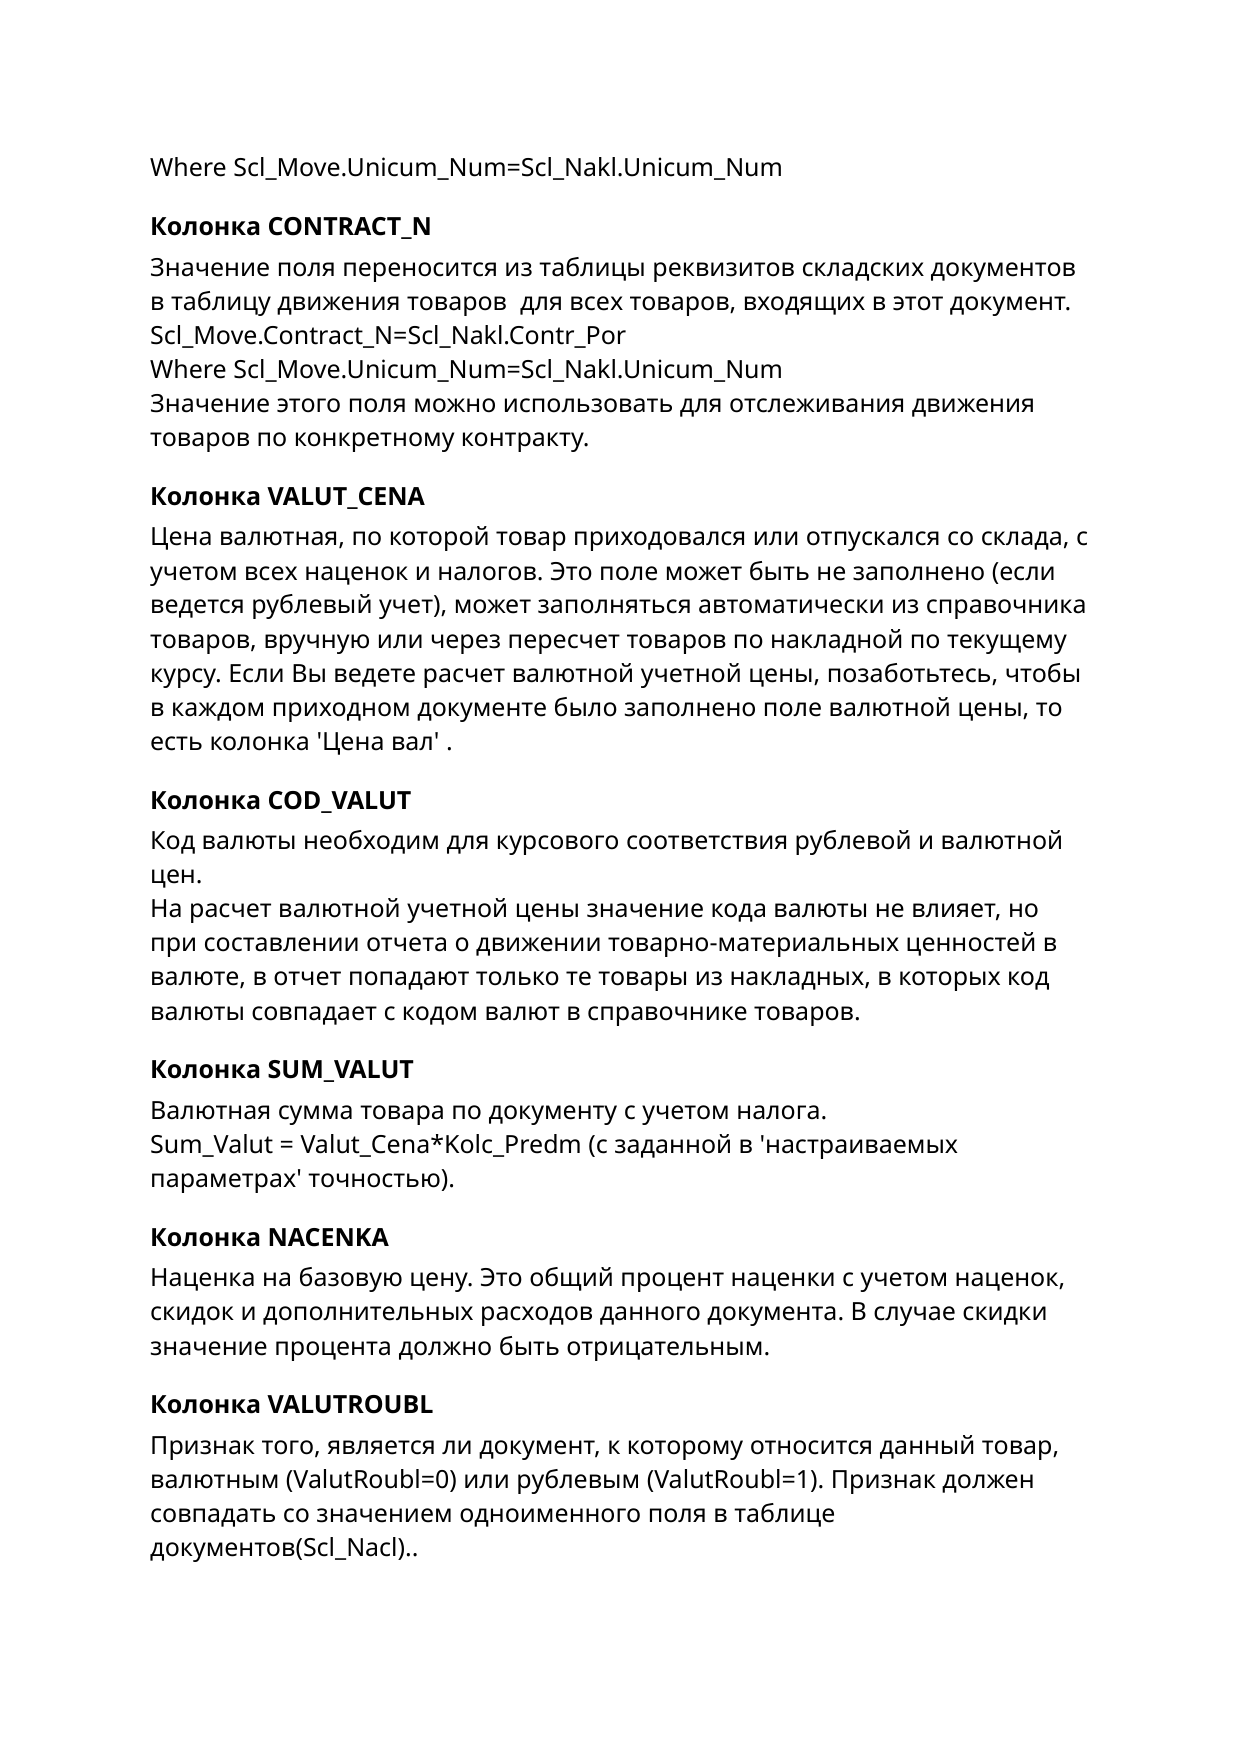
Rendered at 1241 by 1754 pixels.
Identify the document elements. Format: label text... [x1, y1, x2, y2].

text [150, 150, 1090, 184]
text Колонка VALUTROUBL [150, 1387, 1090, 1421]
text Колонка CONTRACT_N [150, 209, 1090, 243]
text Колонка SUM_VALUT [150, 1052, 1090, 1086]
text Код валюты необходим для курсового соответствия рублевой и валютной цен. На расчет валютной учетной цены значение кода валюты не влияет, но при составлении отчета о движении товарно-материальных ценностей в валюте, в отчет попадают только те товары из накладных, в которых код валюты совпадает с кодом валют в справочнике товаров. [150, 823, 1090, 1027]
text Значение поля переносится из таблицы реквизитов складских документов в таблицу движения товаров для всех товаров, входящих в этот документ. Scl_Move.Contract_N=Scl_Nakl.Contr_Por Where Scl_Move.Unicum_Num=Scl_Nakl.Unicum_Num Значение этого поля можно использовать для отслеживания движения товаров по конкретному контракту. [150, 249, 1090, 454]
text Колонка VALUT_CENA [150, 479, 1090, 513]
text Наценка на базовую цену. Это общий процент наценки с учетом наценок, скидок и дополнительных расходов данного документа. В случае скидки значение процента должно быть отрицательным. [150, 1260, 1090, 1362]
text Колонка COD_VALUT [150, 782, 1090, 817]
text Цена валютная, по которой товар приходовался или отпускался со склада, с учетом всех наценок и налогов. Это поле может быть не заполнено (если ведется рублевый учет), может заполняться автоматически из справочника товаров, вручную или через пересчет товаров по накладной по текущему курсу. Если Вы ведете расчет валютной учетной цены, позаботьтесь, чтобы в каждом приходном документе было заполнено поле валютной цены, то есть колонка 'Цена вал' . [150, 519, 1090, 757]
text Признак того, является ли документ, к которому относится данный товар, валютным (ValutRoubl=0) или рублевым (ValutRoubl=1). Признак должен совпадать со значением одноименного поля в таблице документов(Scl_Nacl).. [150, 1427, 1090, 1564]
text Валютная сумма товара по документу с учетом налога. Sum_Valut = Valut_Cena*Kolc_Predm (с заданной в 'настраиваемых параметрах' точностью). [150, 1092, 1090, 1195]
text Колонка NACENKA [150, 1220, 1090, 1254]
